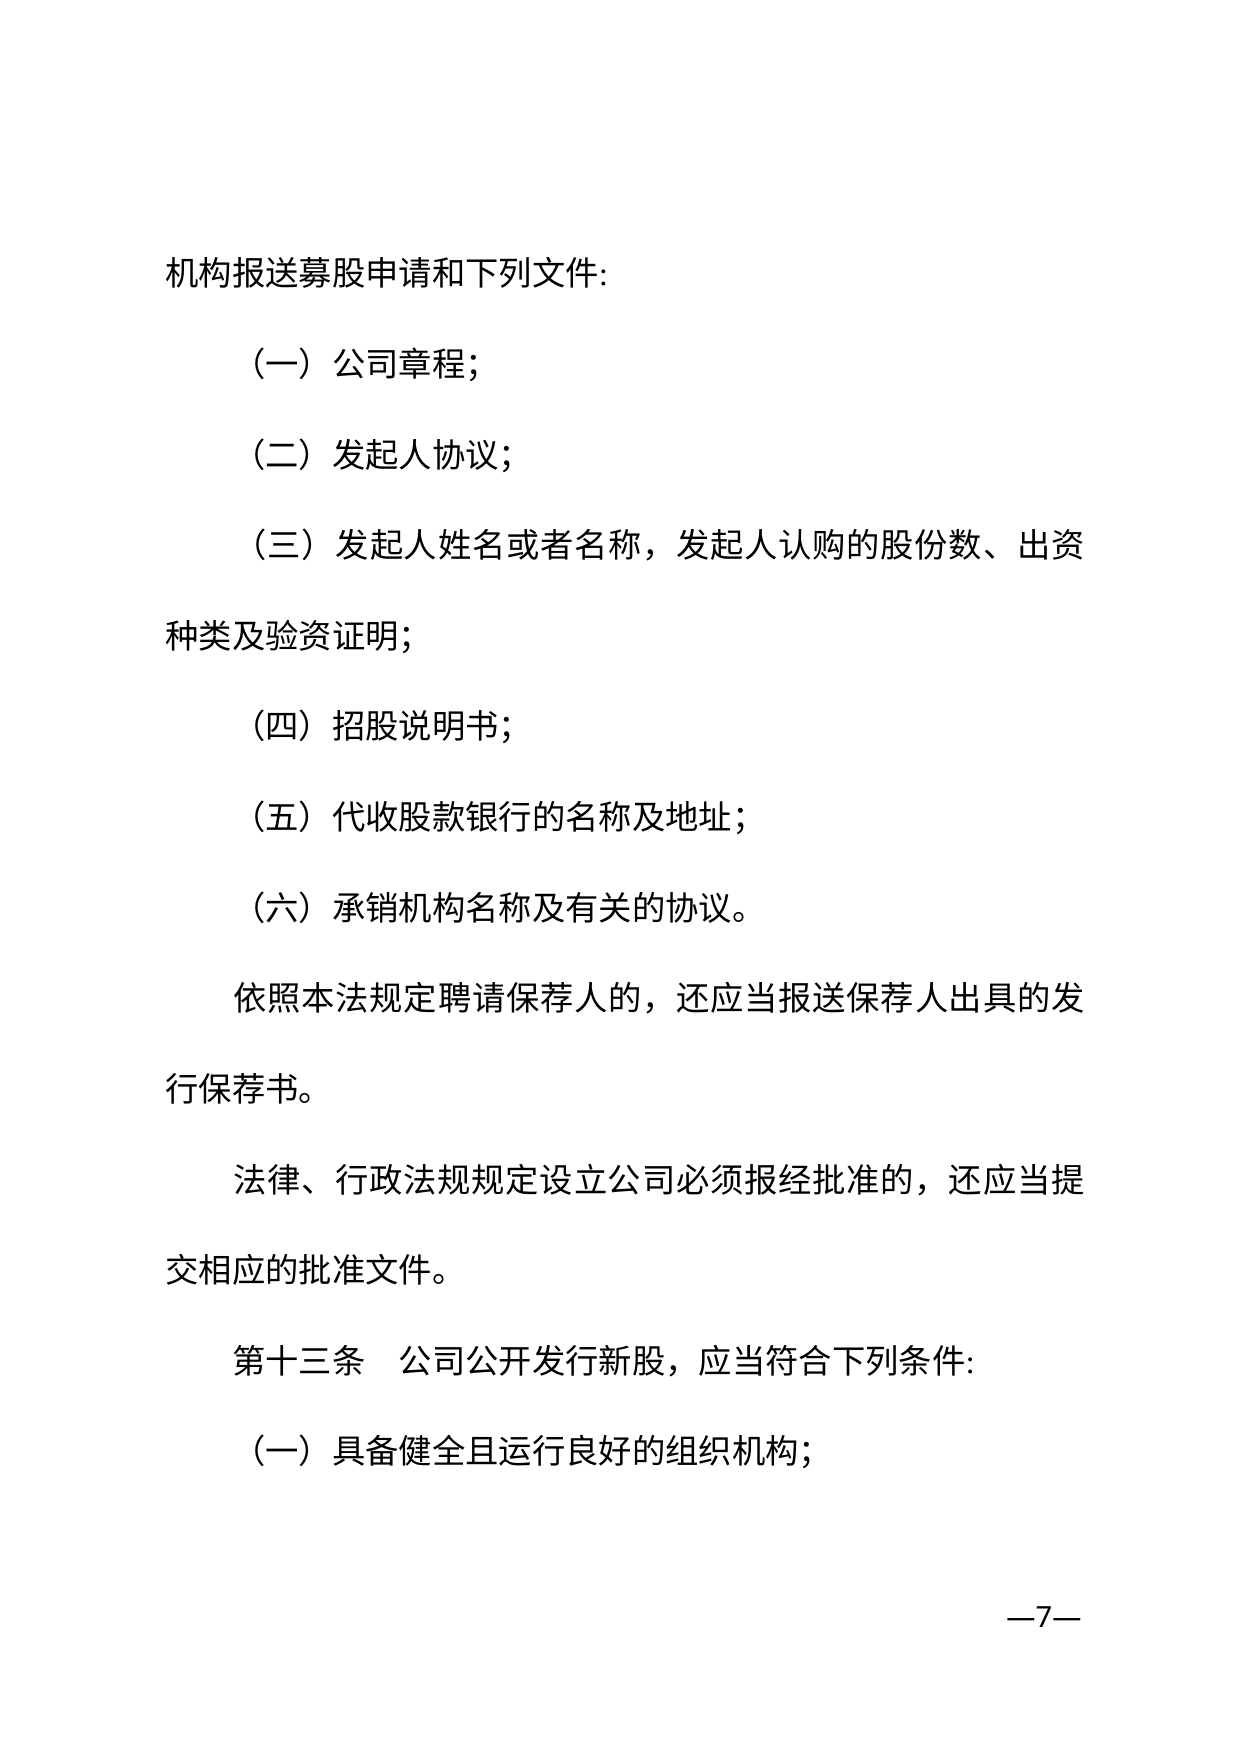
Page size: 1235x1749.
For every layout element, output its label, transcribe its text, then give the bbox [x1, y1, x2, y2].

text 法律、行政法规规定设立公司必须报经批准的，还应当提交相应的批准文件。 [165, 1132, 1087, 1313]
text 第十三条 公司公开发行新股，应当符合下列条件: [165, 1313, 1087, 1404]
text 依照本法规定聘请保荐人的，还应当报送保荐人出具的发行保荐书。 [165, 951, 1087, 1132]
text （一）具备健全且运行良好的组织机构； [165, 1404, 1087, 1495]
text （三）发起人姓名或者名称，发起人认购的股份数、出资种类及验资证明； [165, 498, 1087, 679]
text （五）代收股款银行的名称及地址； [165, 770, 1087, 860]
text （一）公司章程； [165, 317, 1087, 407]
text （六）承销机构名称及有关的协议。 [165, 860, 1087, 951]
text （四）招股说明书； [165, 679, 1087, 770]
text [165, 226, 1087, 317]
text （二）发起人协议； [165, 407, 1087, 498]
